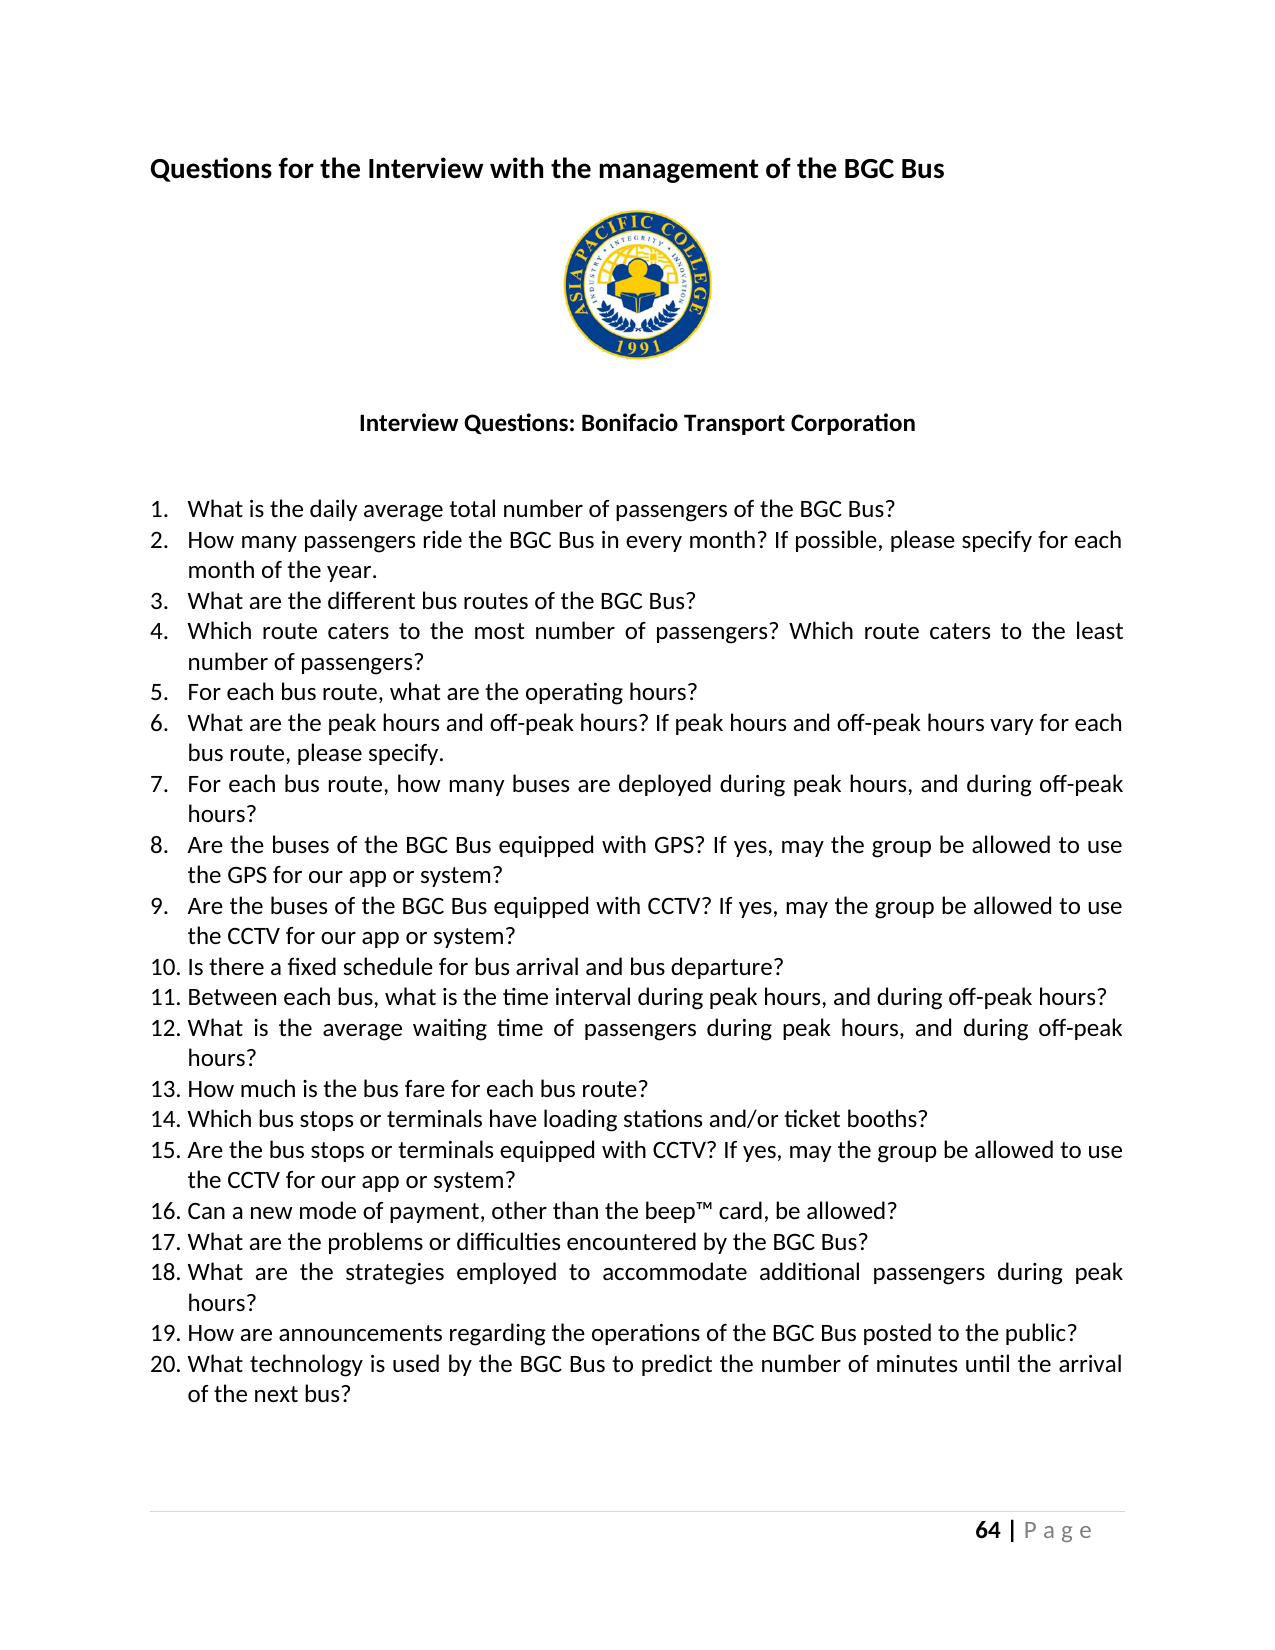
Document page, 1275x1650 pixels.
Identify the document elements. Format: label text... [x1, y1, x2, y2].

list How much is the bus fare for each bus route? [150, 1073, 1125, 1104]
list What technology is used by the BGC Bus to predict the number of minutes until the arrival of the next bus? [150, 1348, 1125, 1409]
list Which route caters to the most number of passengers? Which route caters to the least number of passengers? [150, 615, 1125, 676]
list What is the average waiting time of passengers during peak hours, and during off-peak hours? [150, 1012, 1125, 1073]
text Interview Questions: Bonifacio Transport Corporation [150, 407, 1125, 438]
list Is there a fixed schedule for bus arrival and bus departure? [150, 951, 1125, 982]
list For each bus route, how many buses are deployed during peak hours, and during off-peak hours? [150, 768, 1125, 829]
list Can a new mode of payment, other than the beep™ card, be allowed? [150, 1195, 1125, 1226]
list Are the buses of the BGC Bus equipped with CCTV? If yes, may the group be allowed to use the CCTV for our app or system? [150, 890, 1125, 951]
list Are the buses of the BGC Bus equipped with GPS? If yes, may the group be allowed to use the GPS for our app or system? [150, 829, 1125, 890]
list What is the daily average total number of passengers of the BGC Bus? [150, 493, 1125, 524]
subtitle Questions for the Interview with the management of the BGC Bus [150, 150, 1125, 186]
list How many passengers ride the BGC Bus in every month? If possible, please specify for each month of the year. [150, 524, 1125, 585]
list For each bus route, what are the operating hours? [150, 676, 1125, 707]
picture [563, 209, 712, 360]
list What are the peak hours and off-peak hours? If peak hours and off-peak hours vary for each bus route, please specify. [150, 707, 1125, 768]
list What are the strategies employed to accommodate additional passengers during peak hours? [150, 1256, 1125, 1317]
list What are the problems or difficulties encountered by the BGC Bus? [150, 1226, 1125, 1256]
list Are the bus stops or terminals equipped with CCTV? If yes, may the group be allowed to use the CCTV for our app or system? [150, 1134, 1125, 1195]
list What are the different bus routes of the BGC Bus? [150, 585, 1125, 615]
list How are announcements regarding the operations of the BGC Bus posted to the public? [150, 1317, 1125, 1348]
list Which bus stops or terminals have loading stations and/or ticket booths? [150, 1104, 1125, 1134]
list Between each bus, what is the time interval during peak hours, and during off-peak hours? [150, 982, 1125, 1012]
